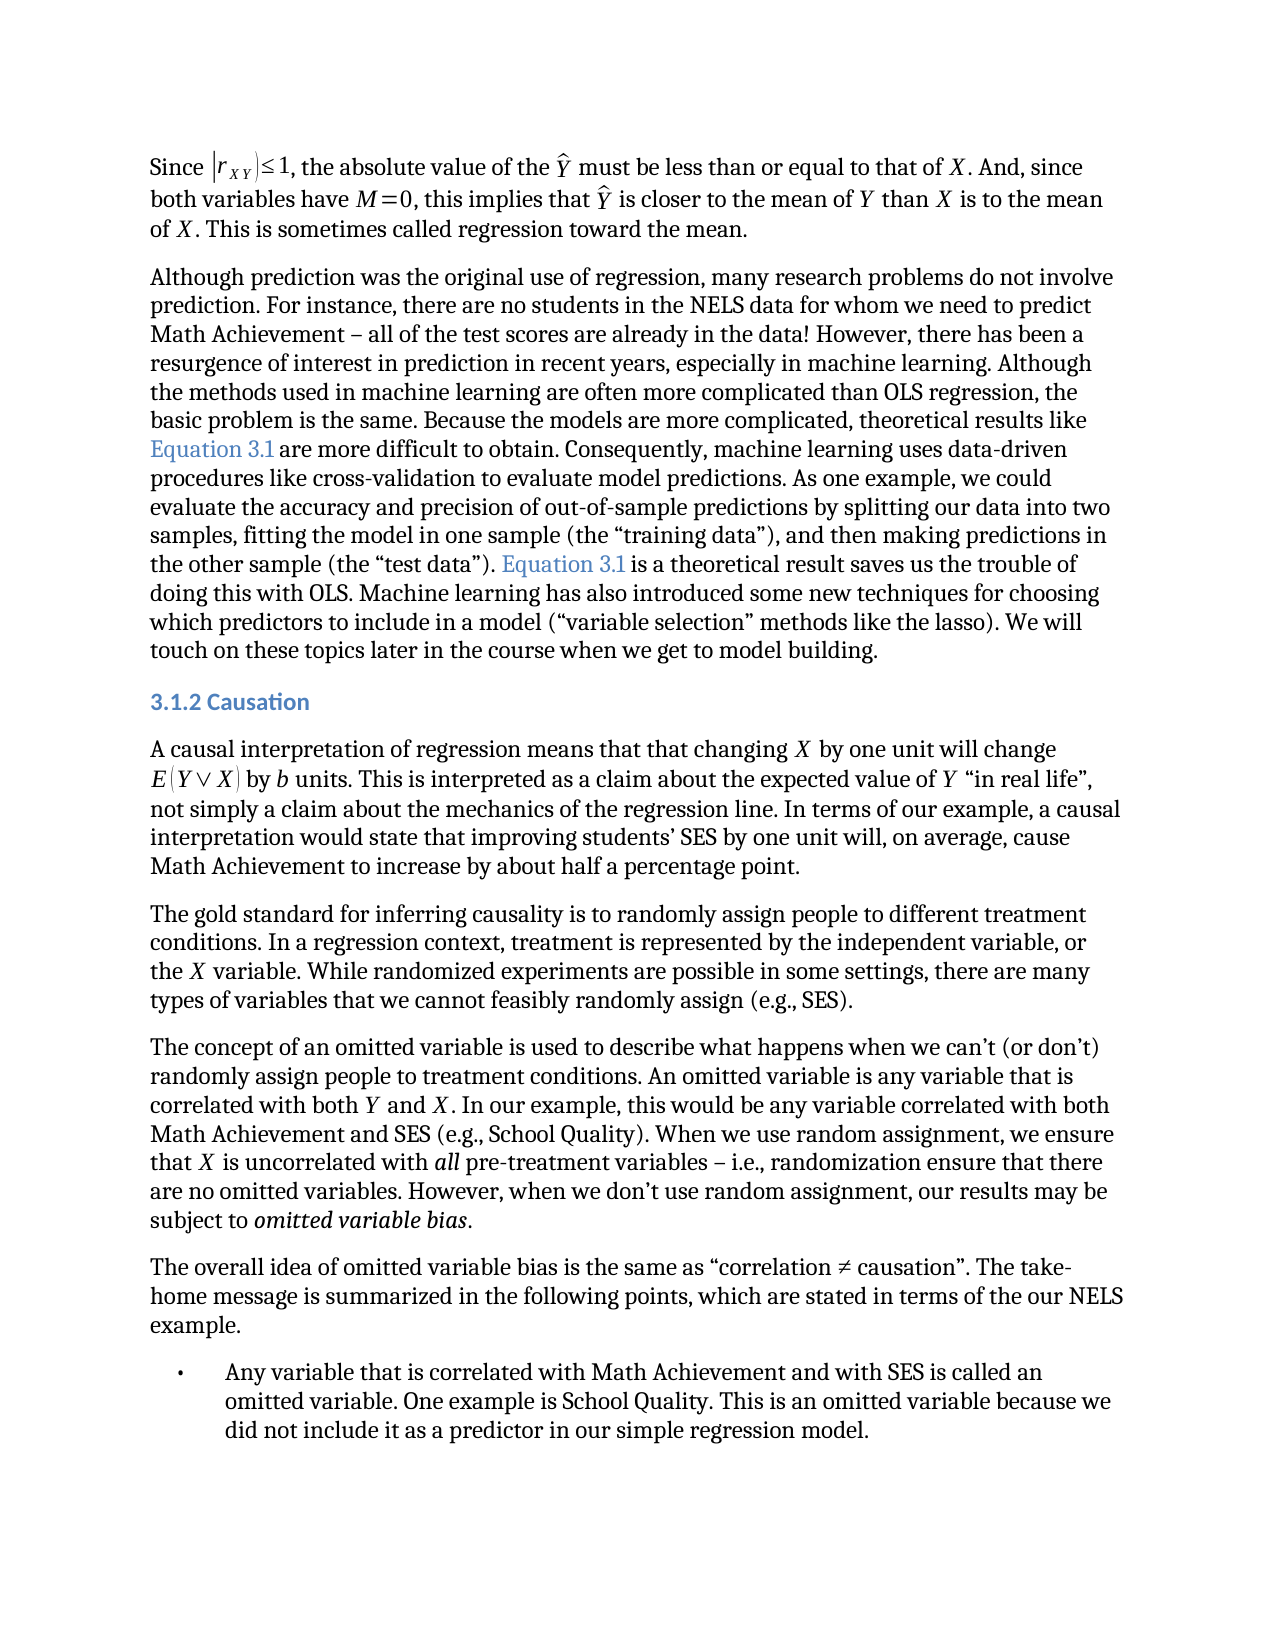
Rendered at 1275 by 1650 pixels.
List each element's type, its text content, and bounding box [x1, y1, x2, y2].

text A causal interpretation of regression means that that changing by one unit will change by units. This is interpreted as a claim about the expected value of “in real life”, not simply a claim about the mechanics of the regression line. In terms of our example, a causal interpretation would state that improving students’ SES by one unit will, on average, cause Math Achievement to increase by about half a percentage point. [150, 735, 1125, 881]
subtitle 3.1.2 Causation [150, 686, 1125, 716]
text Although prediction was the original use of regression, many research problems do not involve prediction. For instance, there are no students in the NELS data for whom we need to predict Math Achievement – all of the test scores are already in the data! However, there has been a resurgence of interest in prediction in recent years, especially in machine learning. Although the methods used in machine learning are often more complicated than OLS regression, the basic problem is the same. Because the models are more complicated, theoretical results like Equation 3.1 are more difficult to obtain. Consequently, machine learning uses data-driven procedures like cross-validation to evaluate model predictions. As one example, we could evaluate the accuracy and precision of out-of-sample predictions by splitting our data into two samples, fitting the model in one sample (the “training data”), and then making predictions in the other sample (the “test data”). Equation 3.1 is a theoretical result saves us the trouble of doing this with OLS. Machine learning has also introduced some new techniques for choosing which predictors to include in a model (“variable selection” methods like the lasso). We will touch on these topics later in the course when we get to model building. [150, 262, 1125, 665]
list Any variable that is correlated with Math Achievement and with SES is called an omitted variable. One example is School Quality. This is an omitted variable because we did not include it as a predictor in our simple regression model. [175, 1358, 1125, 1444]
text The gold standard for inferring causality is to randomly assign people to different treatment conditions. In a regression context, treatment is represented by the independent variable, or the variable. While randomized experiments are possible in some settings, there are many types of variables that we cannot feasibly randomly assign (e.g., SES). [150, 899, 1125, 1014]
text The concept of an omitted variable is used to describe what happens when we can’t (or don’t) randomly assign people to treatment conditions. An omitted variable is any variable that is correlated with both and . In our example, this would be any variable correlated with both Math Achievement and SES (e.g., School Quality). When we use random assignment, we ensure that is uncorrelated with all pre-treatment variables – i.e., randomization ensure that there are no omitted variables. However, when we don’t use random assignment, our results may be subject to omitted variable bias. [150, 1033, 1125, 1234]
text The overall idea of omitted variable bias is the same as “correlation causation”. The take-home message is summarized in the following points, which are stated in terms of the our NELS example. [150, 1253, 1125, 1339]
text Since , the absolute value of the must be less than or equal to that of . And, since both variables have , this implies that is closer to the mean of than is to the mean of . This is sometimes called regression toward the mean. [150, 150, 1125, 244]
